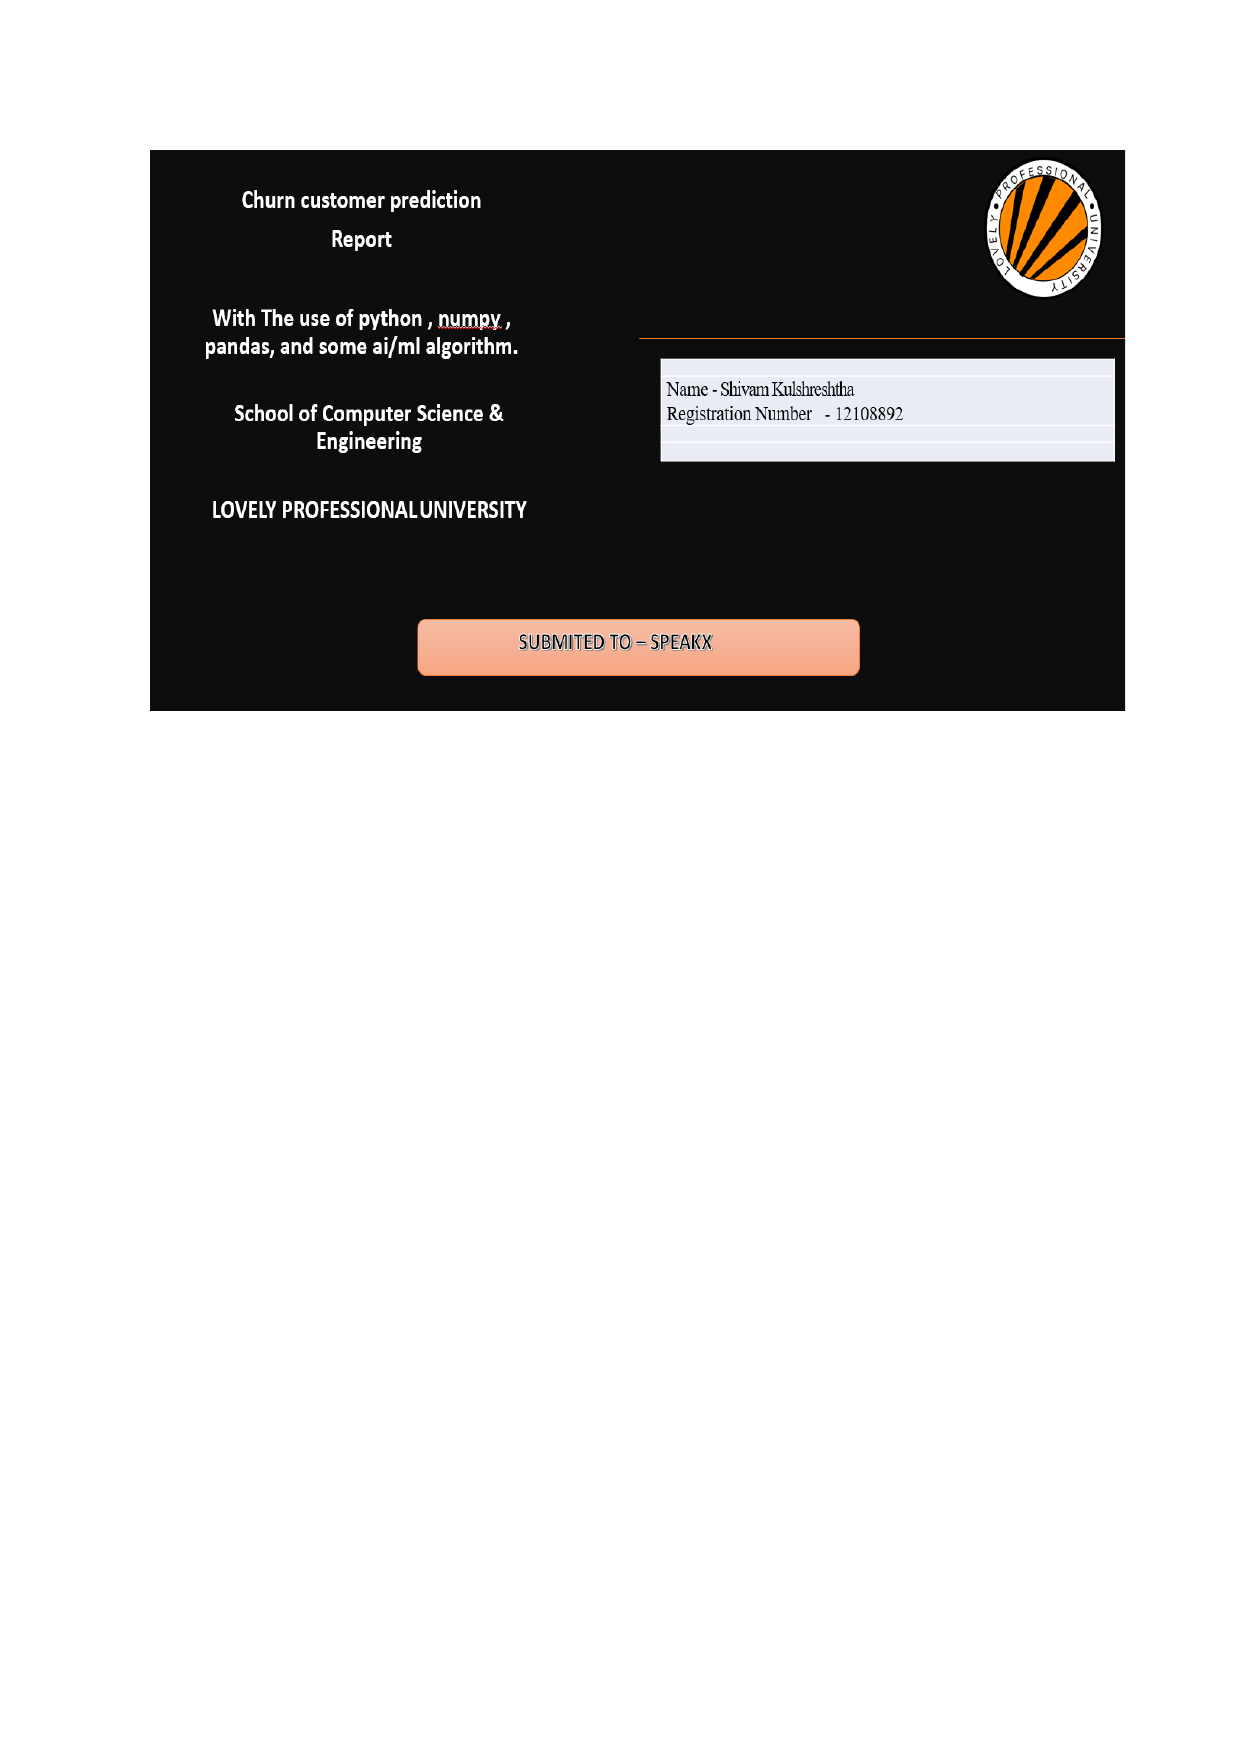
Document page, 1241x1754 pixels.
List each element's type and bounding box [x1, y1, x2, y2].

picture [150, 150, 1125, 711]
